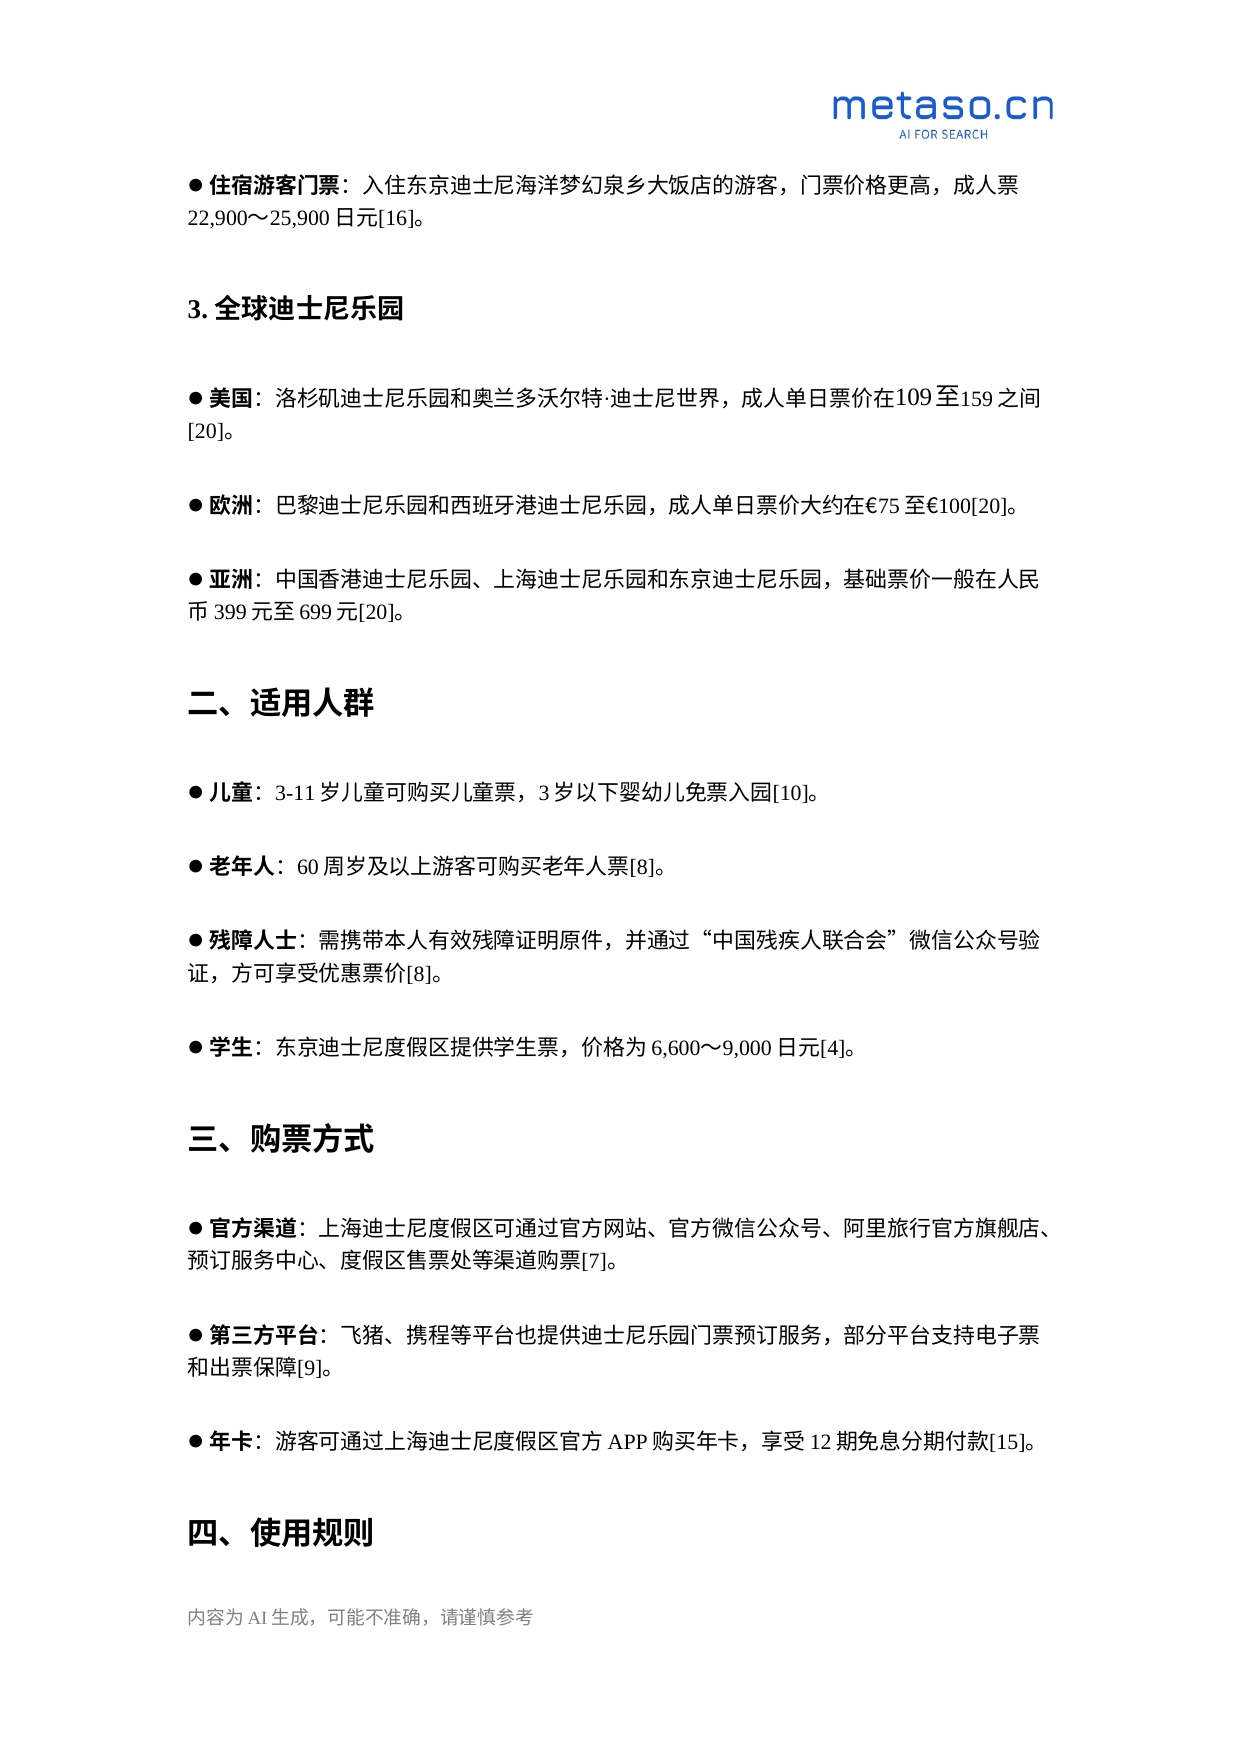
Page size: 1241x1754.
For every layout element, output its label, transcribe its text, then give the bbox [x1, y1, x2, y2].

list 美国：洛杉矶迪士尼乐园和奥兰多沃尔特·迪士尼世界，成人单日票价在159之间[20]。 [187, 381, 1053, 446]
list 年卡：游客可通过上海迪士尼度假区官方APP购买年卡，享受12期免息分期付款[15]。 [187, 1424, 1053, 1456]
picture [833, 88, 1053, 142]
list 第三方平台：飞猪、携程等平台也提供迪士尼乐园门票预订服务，部分平台支持电子票和出票保障[9]。 [187, 1317, 1053, 1382]
list 官方渠道：上海迪士尼度假区可通过官方网站、官方微信公众号、阿里旅行官方旗舰店、预订服务中心、度假区售票处等渠道购票[7]。 [187, 1211, 1053, 1276]
list 学生：东京迪士尼度假区提供学生票，价格为6,600～9,000日元[4]。 [187, 1030, 1053, 1062]
text 四、使用规则 [187, 1498, 1053, 1563]
text 二、适用人群 [187, 668, 1053, 733]
list 住宿游客门票：入住东京迪士尼海洋梦幻泉乡大饭店的游客，门票价格更高，成人票22,900～25,900日元[16]。 [187, 167, 1053, 232]
list 亚洲：中国香港迪士尼乐园、上海迪士尼乐园和东京迪士尼乐园，基础票价一般在人民币399元至699元[20]。 [187, 561, 1053, 626]
text 3. 全球迪士尼乐园 [187, 274, 1053, 339]
list 儿童：3-11岁儿童可购买儿童票，3岁以下婴幼儿免票入园[10]。 [187, 775, 1053, 807]
list 残障人士：需携带本人有效残障证明原件，并通过“中国残疾人联合会”微信公众号验证，方可享受优惠票价[8]。 [187, 923, 1053, 988]
text 三、购票方式 [187, 1104, 1053, 1169]
list 老年人：60周岁及以上游客可购买老年人票[8]。 [187, 849, 1053, 881]
list 欧洲：巴黎迪士尼乐园和西班牙港迪士尼乐园，成人单日票价大约在€75至€100[20]。 [187, 487, 1053, 520]
